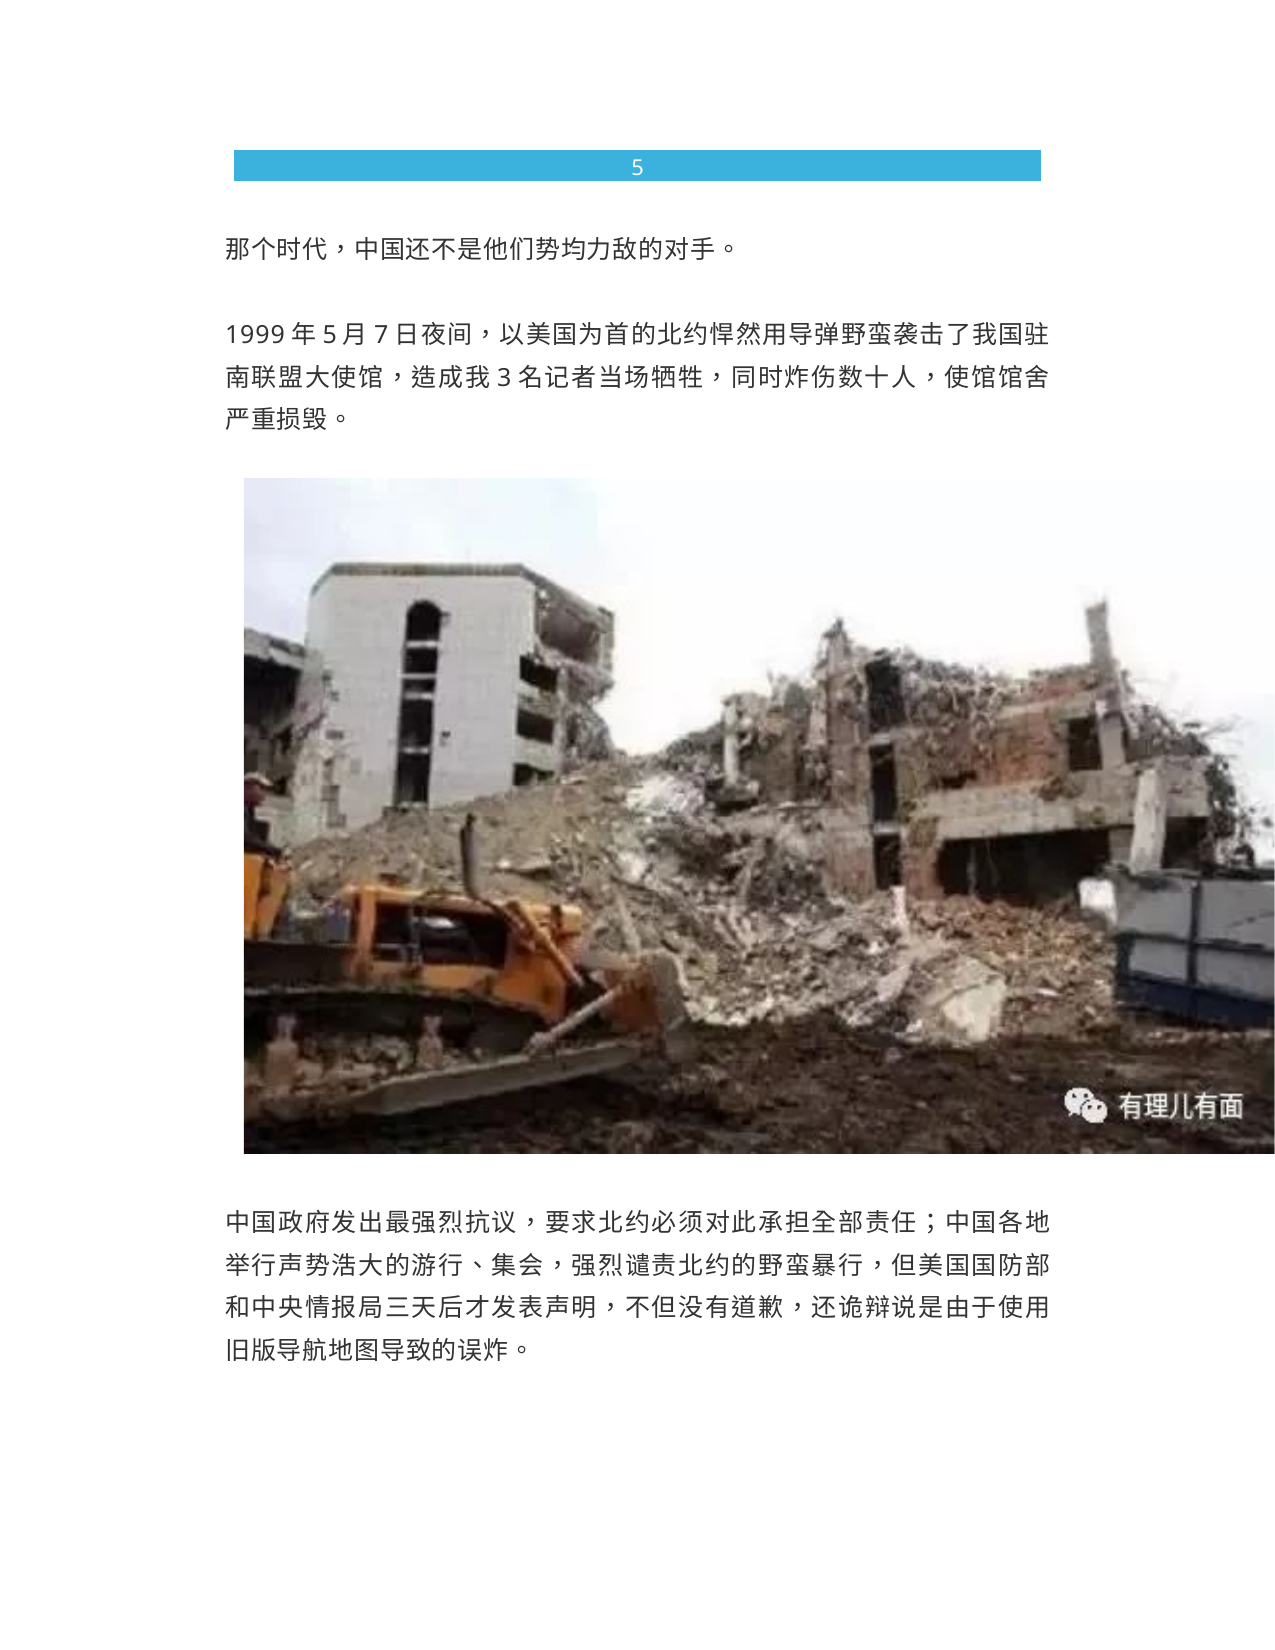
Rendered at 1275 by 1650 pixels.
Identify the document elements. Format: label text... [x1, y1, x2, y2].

picture [243, 478, 1275, 1154]
text 1999年5月7日夜间，以美国为首的北约悍然用导弹野蛮袭击了我国驻南联盟大使馆，造成我3名记者当场牺牲，同时炸伤数十人，使馆馆舍严重损毁。 [225, 309, 1050, 436]
text 那个时代，中国还不是他们势均力敌的对手。 [225, 224, 1050, 266]
text 5 [234, 150, 1041, 181]
text 中国政府发出最强烈抗议，要求北约必须对此承担全部责任；中国各地举行声势浩大的游行、集会，强烈谴责北约的野蛮暴行，但美国国防部和中央情报局三天后才发表声明，不但没有道歉，还诡辩说是由于使用旧版导航地图导致的误炸。 [225, 1196, 1050, 1366]
